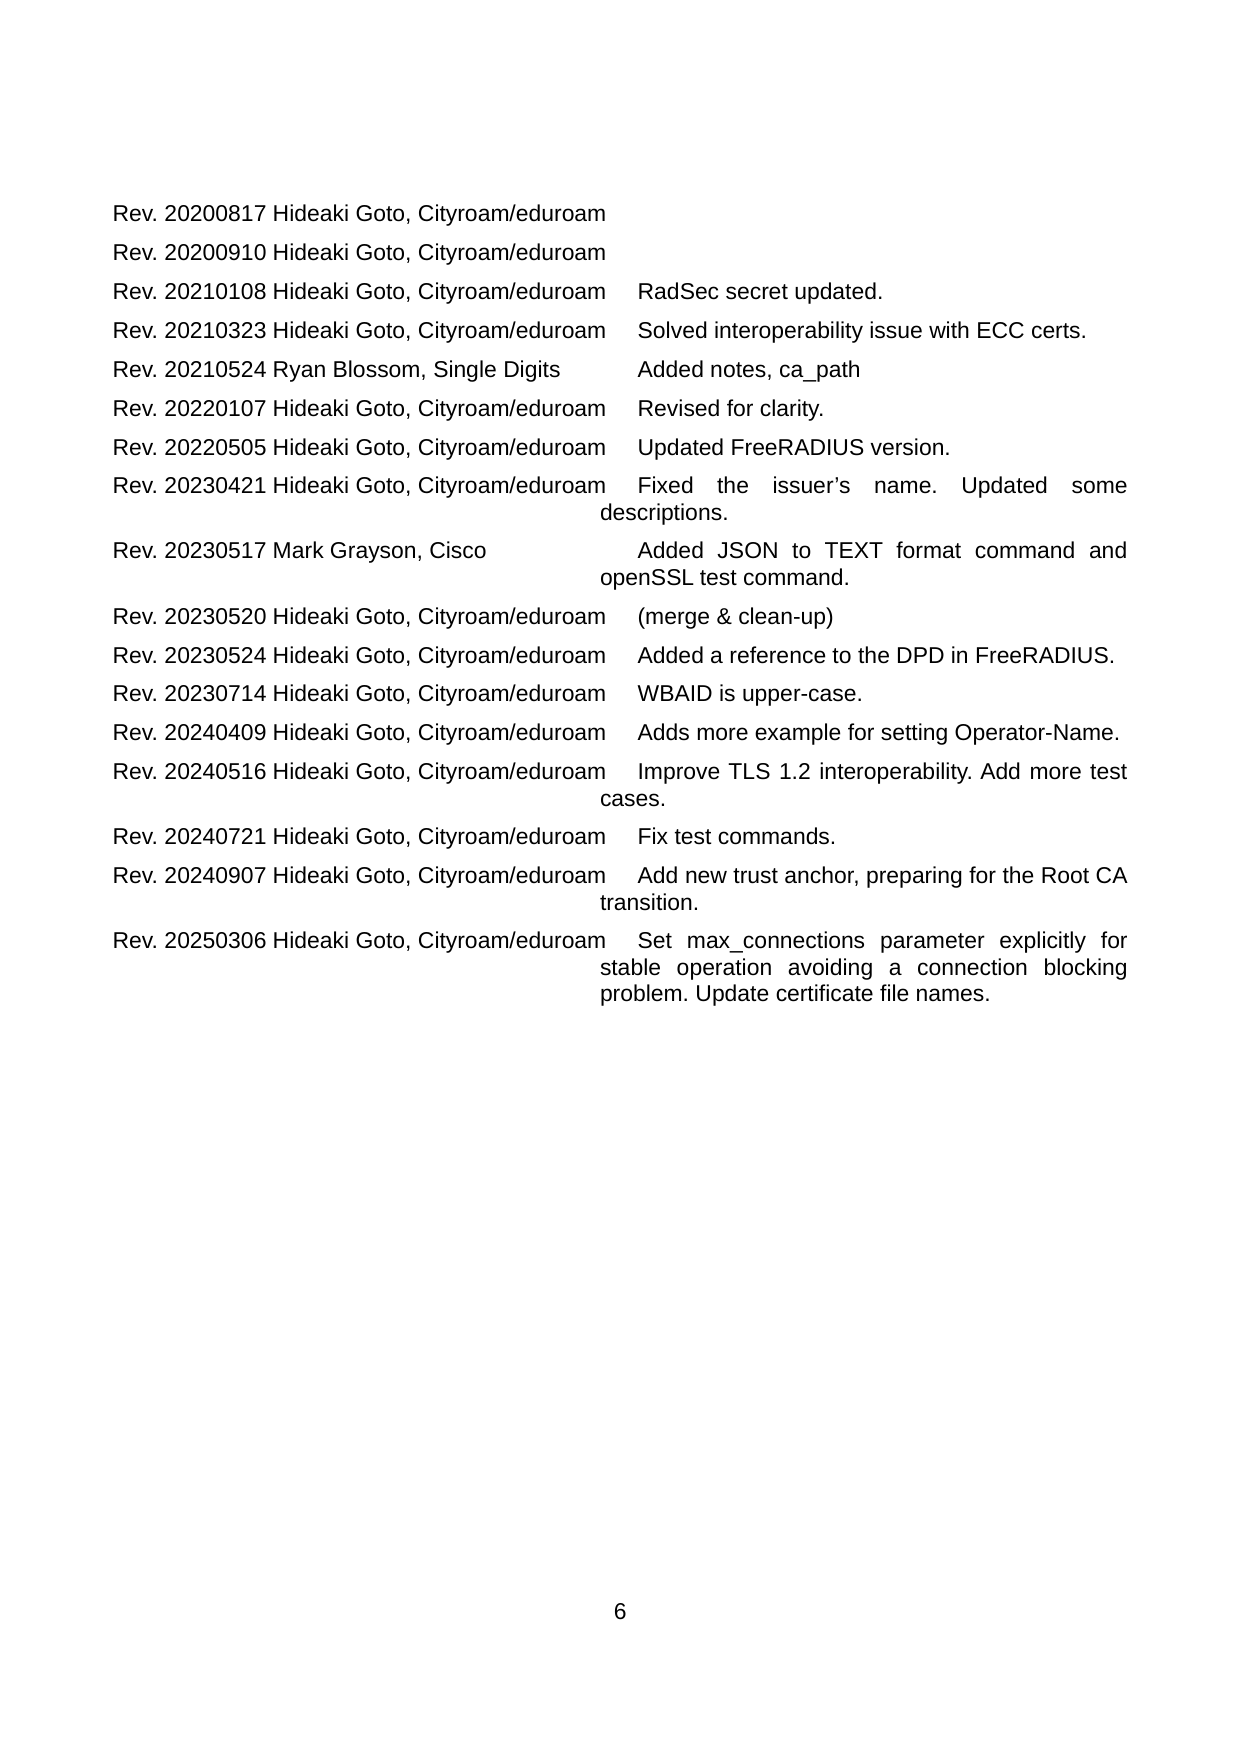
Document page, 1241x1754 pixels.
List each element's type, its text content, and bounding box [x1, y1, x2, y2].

text Rev. 20240516 Hideaki Goto, Cityroam/eduroam Improve TLS 1.2 interoperability. Add more test cases. [112, 758, 1128, 811]
text Rev. 20210323 Hideaki Goto, Cityroam/eduroam Solved interoperability issue with ECC certs. [112, 317, 1128, 343]
text Rev. 20220107 Hideaki Goto, Cityroam/eduroam Revised for clarity. [112, 394, 1128, 421]
text Rev. 20230524 Hideaki Goto, Cityroam/eduroam Added a reference to the DPD in FreeRADIUS. [112, 642, 1128, 668]
text Rev. 20250306 Hideaki Goto, Cityroam/eduroam Set max_connections parameter explicitly for stable operation avoiding a connection blocking problem. Update certificate file names. [112, 927, 1128, 1006]
text Rev. 20230421 Hideaki Goto, Cityroam/eduroam Fixed the issuer’s name. Updated some descriptions. [112, 472, 1128, 525]
text Rev. 20240907 Hideaki Goto, Cityroam/eduroam Add new trust anchor, preparing for the Root CA transition. [112, 862, 1128, 915]
text Rev. 20200817 Hideaki Goto, Cityroam/eduroam [112, 200, 1128, 227]
text Rev. 20200910 Hideaki Goto, Cityroam/eduroam [112, 239, 1128, 266]
text Rev. 20220505 Hideaki Goto, Cityroam/eduroam Updated FreeRADIUS version. [112, 433, 1128, 460]
text Rev. 20210108 Hideaki Goto, Cityroam/eduroam RadSec secret updated. [112, 278, 1128, 304]
text Rev. 20240409 Hideaki Goto, Cityroam/eduroam Adds more example for setting Operator-Name. [112, 719, 1128, 746]
text Rev. 20230714 Hideaki Goto, Cityroam/eduroam WBAID is upper-case. [112, 680, 1128, 707]
text Rev. 20230517 Mark Grayson, Cisco Added JSON to TEXT format command and openSSL test command. [112, 537, 1128, 590]
text Rev. 20230520 Hideaki Goto, Cityroam/eduroam (merge & clean-up) [112, 603, 1128, 629]
text Rev. 20240721 Hideaki Goto, Cityroam/eduroam Fix test commands. [112, 823, 1128, 850]
text Rev. 20210524 Ryan Blossom, Single Digits Added notes, ca_path [112, 356, 1128, 382]
